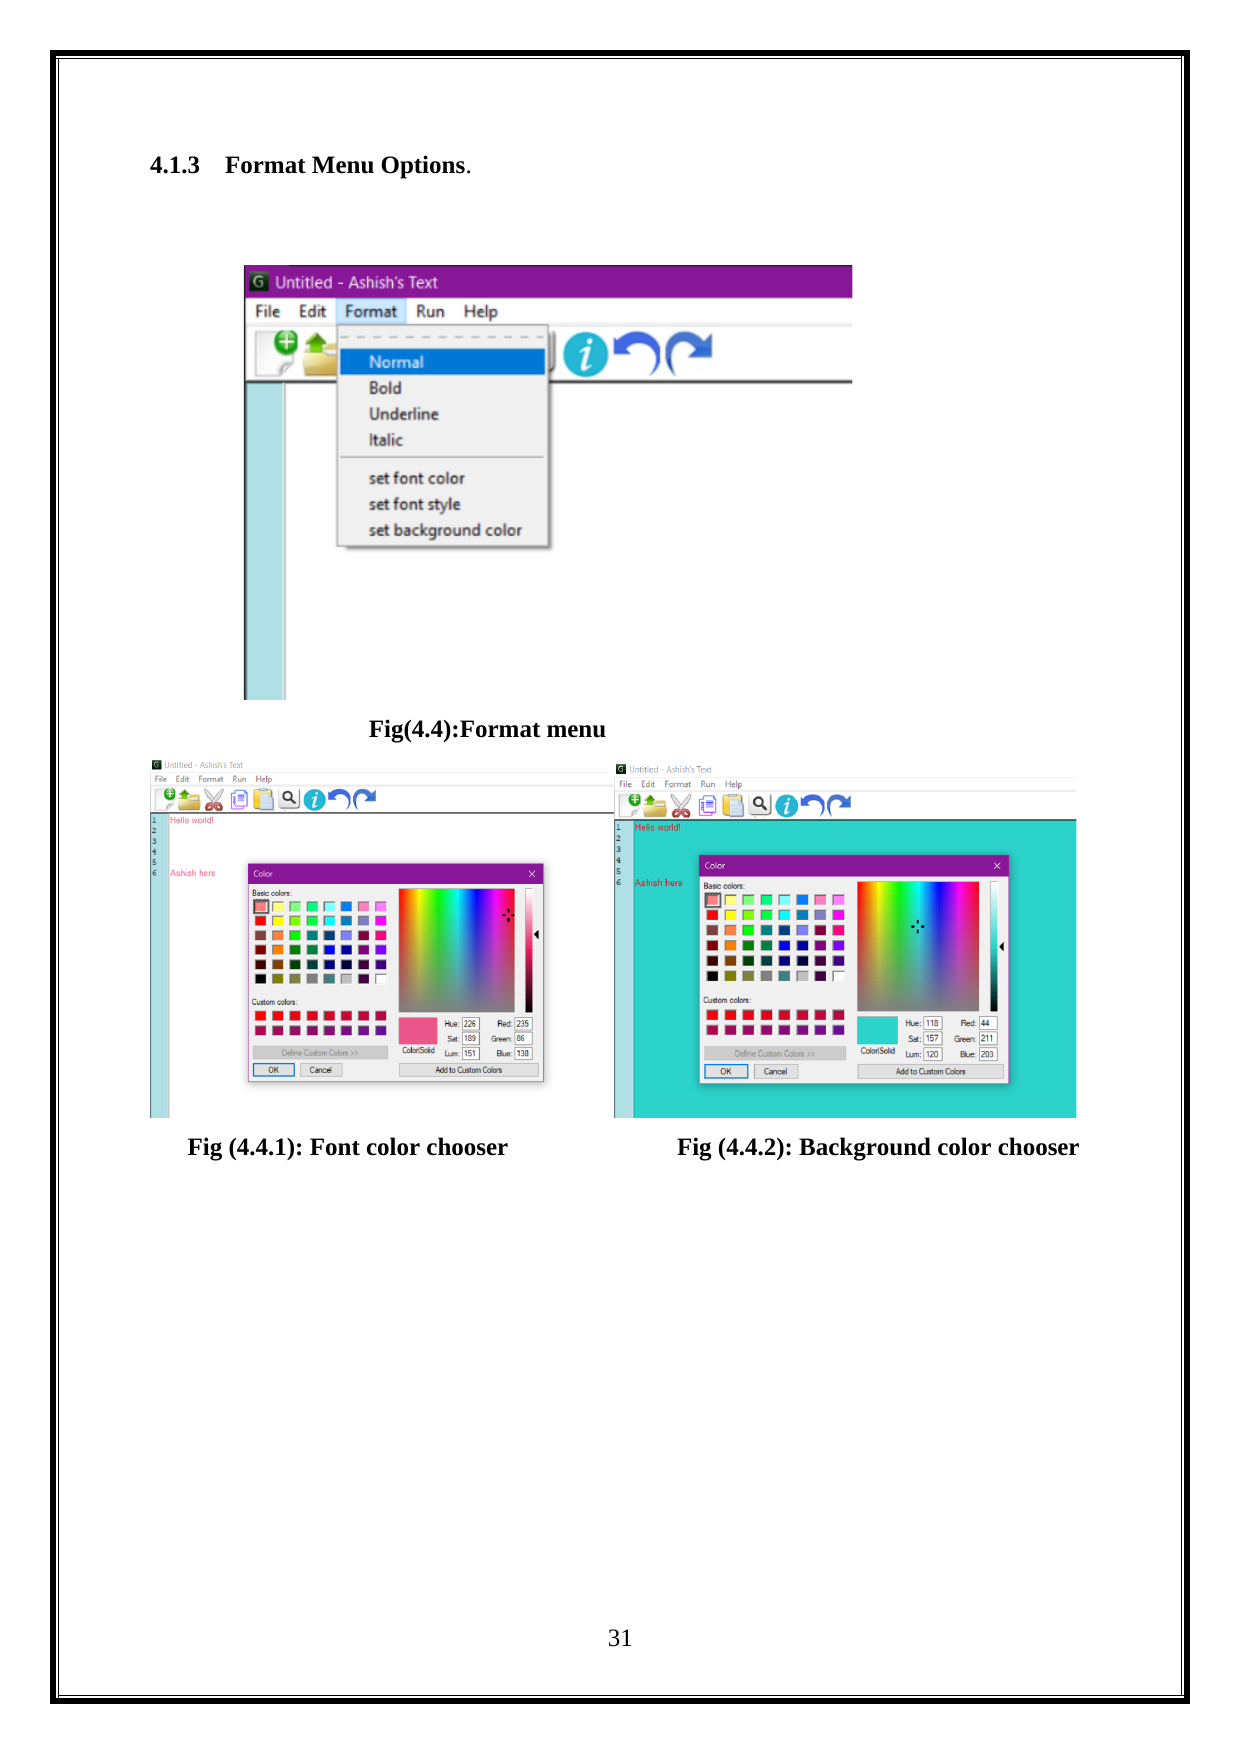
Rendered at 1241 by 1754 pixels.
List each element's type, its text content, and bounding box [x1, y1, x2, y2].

text Fig (4.4.1): Font color chooser Fig (4.4.2): Background color chooser [150, 1132, 1090, 1161]
picture [150, 757, 1077, 1118]
picture [243, 265, 853, 700]
text 4.1.3 Format Menu Options. [150, 150, 1090, 179]
text Fig(4.4):Format menu [150, 714, 1090, 743]
